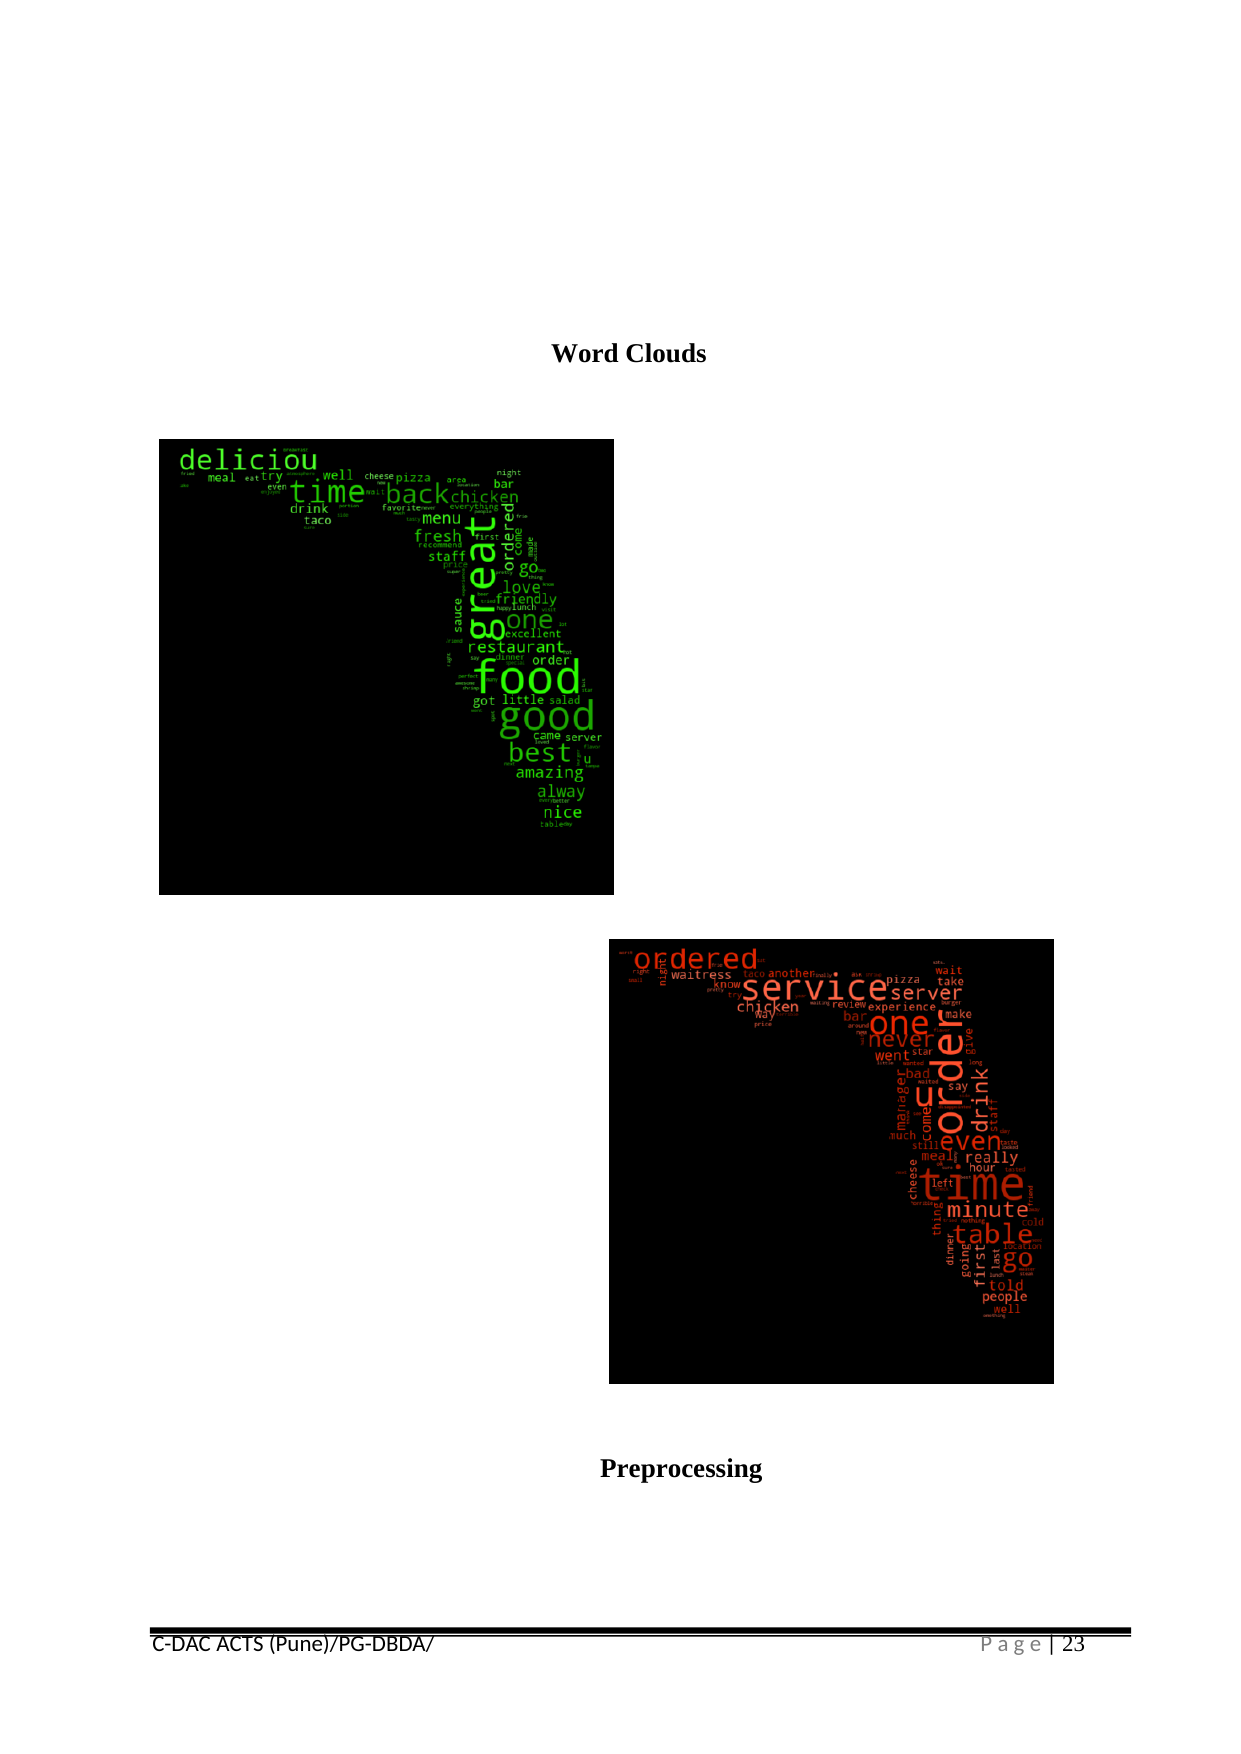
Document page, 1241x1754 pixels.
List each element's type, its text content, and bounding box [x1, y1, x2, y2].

text Word Clouds [150, 337, 1107, 368]
picture [600, 931, 1060, 1392]
picture [150, 430, 621, 903]
text Preprocessing [600, 1452, 1107, 1483]
